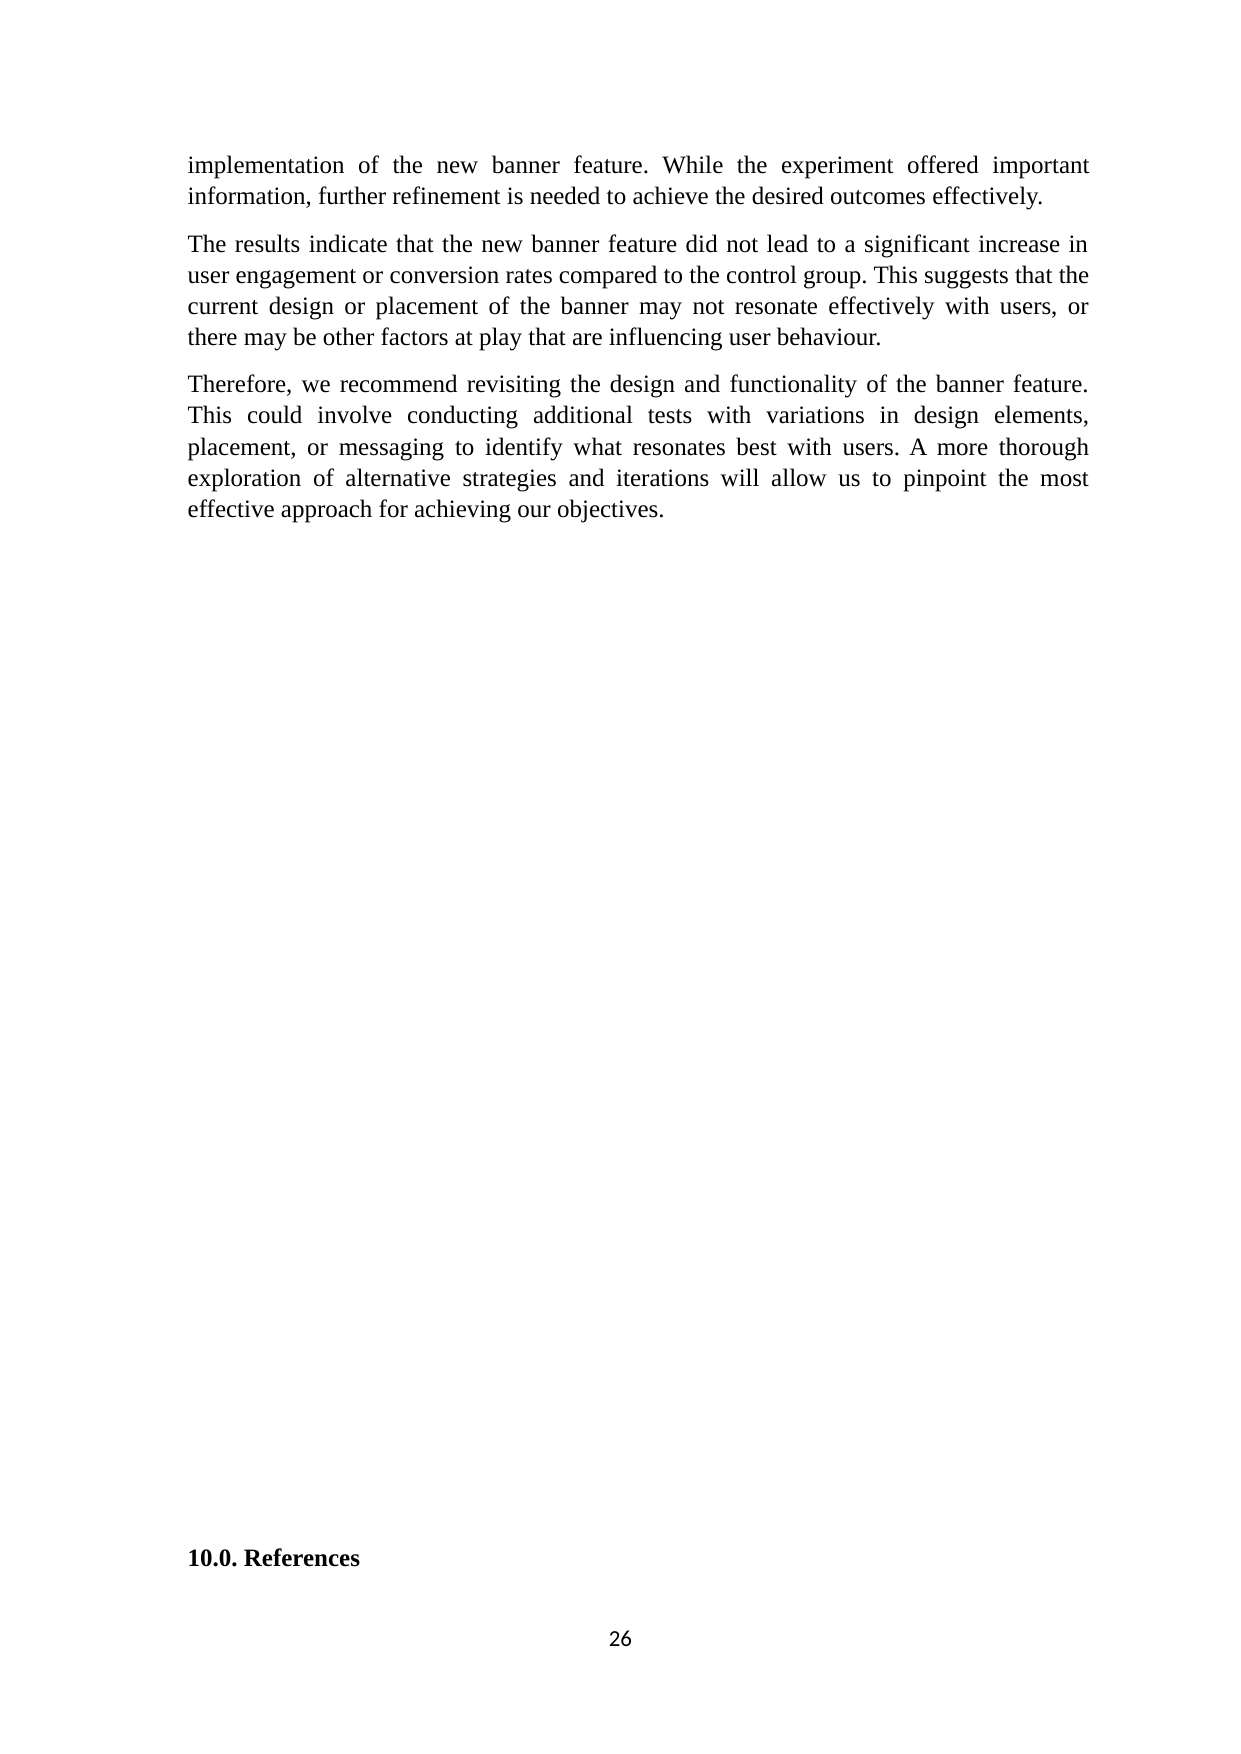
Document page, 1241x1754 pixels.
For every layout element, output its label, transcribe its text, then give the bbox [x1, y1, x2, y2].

text Therefore, we recommend revisiting the design and functionality of the banner feature. This could involve conducting additional tests with variations in design elements, placement, or messaging to identify what resonates best with users. A more thorough exploration of alternative strategies and iterations will allow us to pinpoint the most effective approach for achieving our objectives. [187, 369, 1090, 522]
text The results indicate that the new banner feature did not lead to a significant increase in user engagement or conversion rates compared to the control group. This suggests that the current design or placement of the banner may not resonate effectively with users, or there may be other factors at play that are influencing user behaviour. [187, 229, 1090, 351]
text 10.0. References [187, 1543, 1090, 1572]
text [187, 150, 1090, 210]
